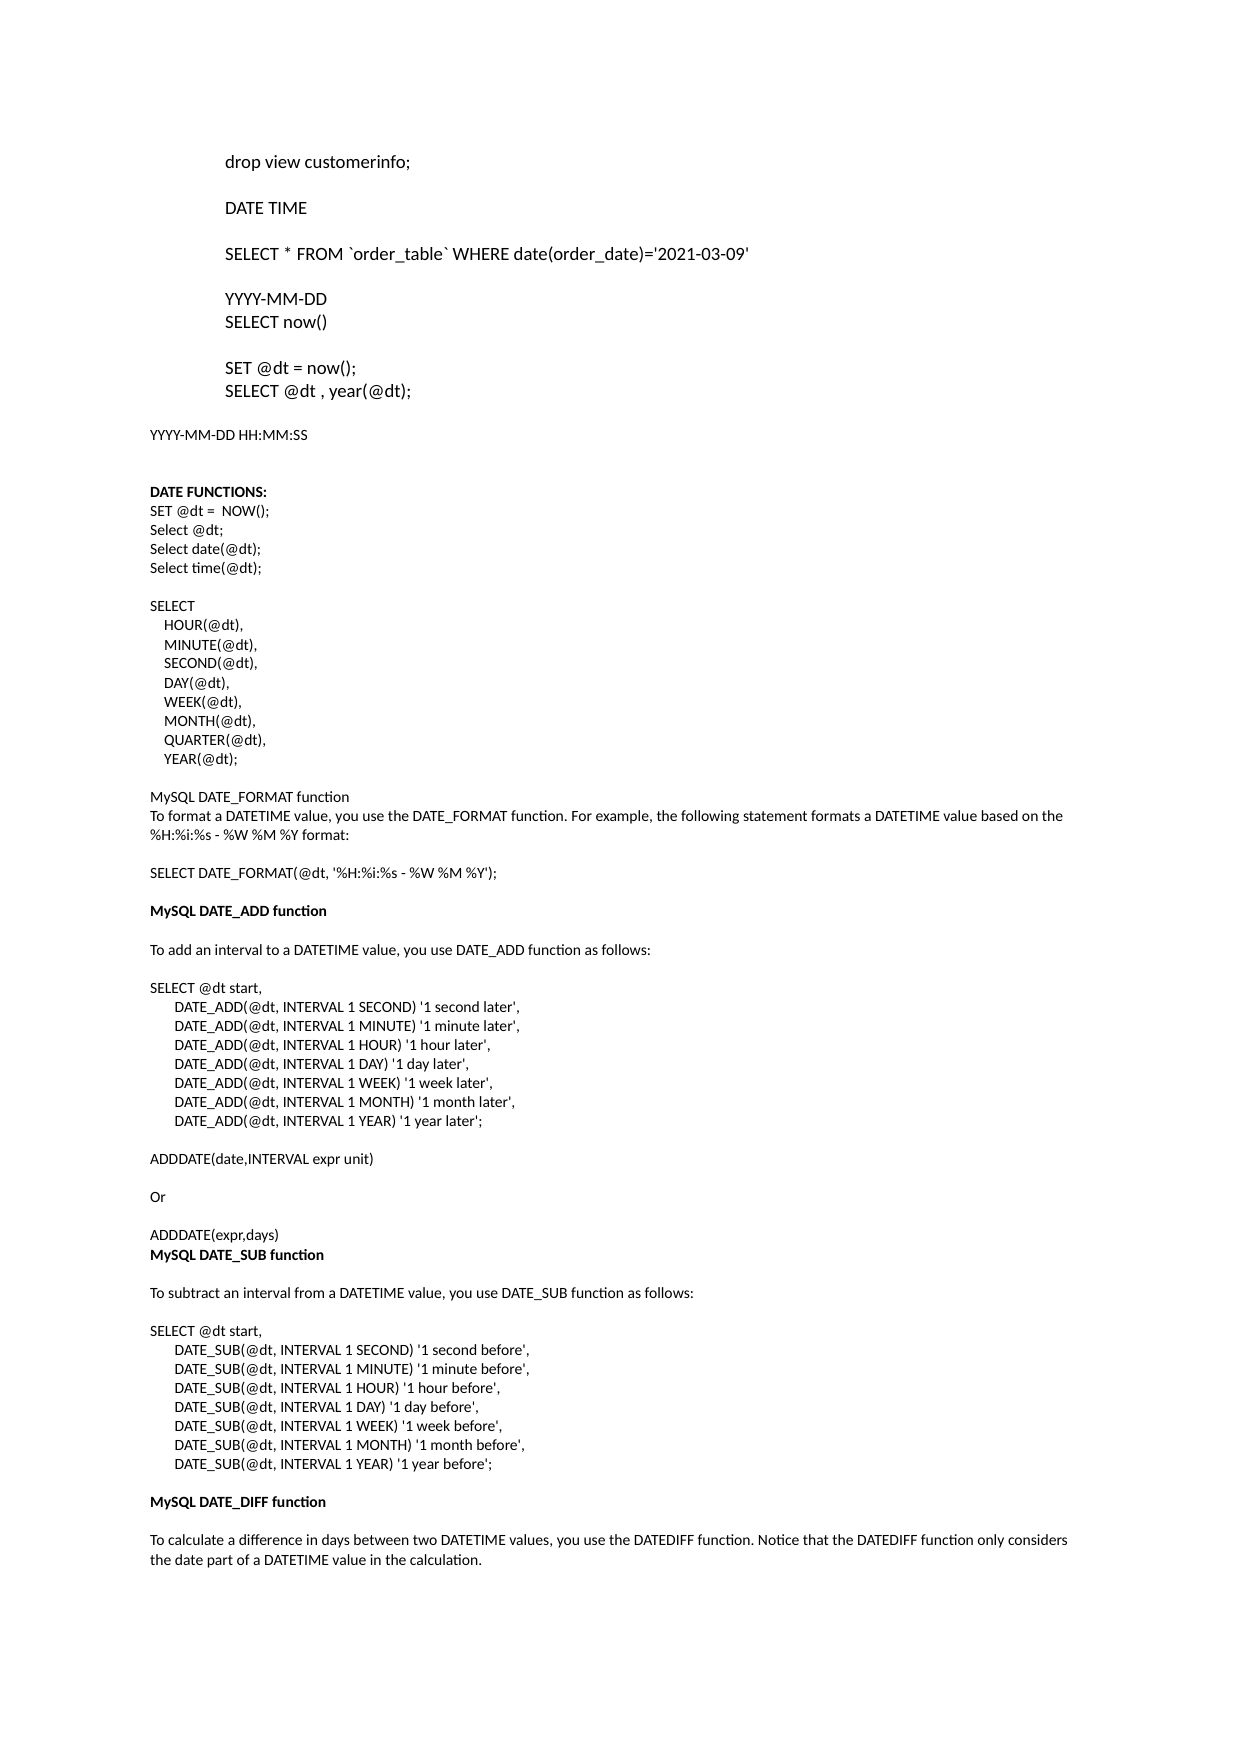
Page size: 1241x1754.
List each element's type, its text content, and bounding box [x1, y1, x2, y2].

list SELECT @dt , year(@dt); [225, 379, 1090, 402]
text MySQL DATE_DIFF function [150, 1492, 1090, 1512]
text WEEK(@dt), [150, 692, 1090, 711]
list drop view customerinfo; [225, 150, 1090, 173]
text DATE_SUB(@dt, INTERVAL 1 WEEK) '1 week before', [150, 1416, 1090, 1435]
text DATE_ADD(@dt, INTERVAL 1 MINUTE) '1 minute later', [150, 1016, 1090, 1035]
text YYYY-MM-DD HH:MM:SS [150, 425, 1090, 444]
text SELECT @dt start, [150, 1321, 1090, 1340]
text DATE_ADD(@dt, INTERVAL 1 DAY) '1 day later', [150, 1054, 1090, 1073]
text DATE_SUB(@dt, INTERVAL 1 YEAR) '1 year before'; [150, 1454, 1090, 1473]
text DAY(@dt), [150, 673, 1090, 692]
text DATE_SUB(@dt, INTERVAL 1 SECOND) '1 second before', [150, 1340, 1090, 1359]
text To add an interval to a DATETIME value, you use DATE_ADD function as follows: [150, 940, 1090, 959]
text DATE_ADD(@dt, INTERVAL 1 WEEK) '1 week later', [150, 1073, 1090, 1092]
text SELECT @dt start, [150, 978, 1090, 997]
text MINUTE(@dt), [150, 635, 1090, 654]
text SELECT DATE_FORMAT(@dt, '%H:%i:%s - %W %M %Y'); [150, 863, 1090, 882]
text DATE_ADD(@dt, INTERVAL 1 YEAR) '1 year later'; [150, 1111, 1090, 1130]
text DATE_ADD(@dt, INTERVAL 1 HOUR) '1 hour later', [150, 1035, 1090, 1054]
text SET @dt = NOW(); [150, 501, 1090, 520]
list SELECT now() [225, 310, 1090, 333]
list YYYY-MM-DD [225, 287, 1090, 310]
text Select date(@dt); [150, 539, 1090, 558]
text DATE_SUB(@dt, INTERVAL 1 DAY) '1 day before', [150, 1397, 1090, 1416]
text HOUR(@dt), [150, 616, 1090, 635]
list SELECT * FROM `order_table` WHERE date(order_date)='2021-03-09' [225, 242, 1090, 264]
text To subtract an interval from a DATETIME value, you use DATE_SUB function as follows: [150, 1283, 1090, 1302]
list DATE TIME [225, 196, 1090, 219]
list SET @dt = now(); [225, 356, 1090, 379]
text SELECT [150, 597, 1090, 616]
text DATE FUNCTIONS: [150, 482, 1090, 501]
text YEAR(@dt); [150, 749, 1090, 768]
text DATE_SUB(@dt, INTERVAL 1 HOUR) '1 hour before', [150, 1378, 1090, 1397]
text MySQL DATE_FORMAT function [150, 787, 1090, 806]
text Select @dt; [150, 520, 1090, 539]
text ADDDATE(expr,days) [150, 1226, 1090, 1245]
text DATE_ADD(@dt, INTERVAL 1 MONTH) '1 month later', [150, 1092, 1090, 1111]
text DATE_SUB(@dt, INTERVAL 1 MONTH) '1 month before', [150, 1435, 1090, 1454]
text SECOND(@dt), [150, 654, 1090, 673]
text MySQL DATE_ADD function [150, 902, 1090, 921]
text Or [150, 1187, 1090, 1207]
text DATE_SUB(@dt, INTERVAL 1 MINUTE) '1 minute before', [150, 1359, 1090, 1378]
text ADDDATE(date,INTERVAL expr unit) [150, 1149, 1090, 1168]
text Select time(@dt); [150, 558, 1090, 577]
text DATE_ADD(@dt, INTERVAL 1 SECOND) '1 second later', [150, 997, 1090, 1016]
text MySQL DATE_SUB function [150, 1245, 1090, 1264]
text To format a DATETIME value, you use the DATE_FORMAT function. For example, the following statement formats a DATETIME value based on the %H:%i:%s - %W %M %Y format: [150, 806, 1090, 844]
text QUARTER(@dt), [150, 730, 1090, 749]
text MONTH(@dt), [150, 711, 1090, 730]
text To calculate a difference in days between two DATETIME values, you use the DATEDIFF function. Notice that the DATEDIFF function only considers the date part of a DATETIME value in the calculation. [150, 1531, 1090, 1569]
